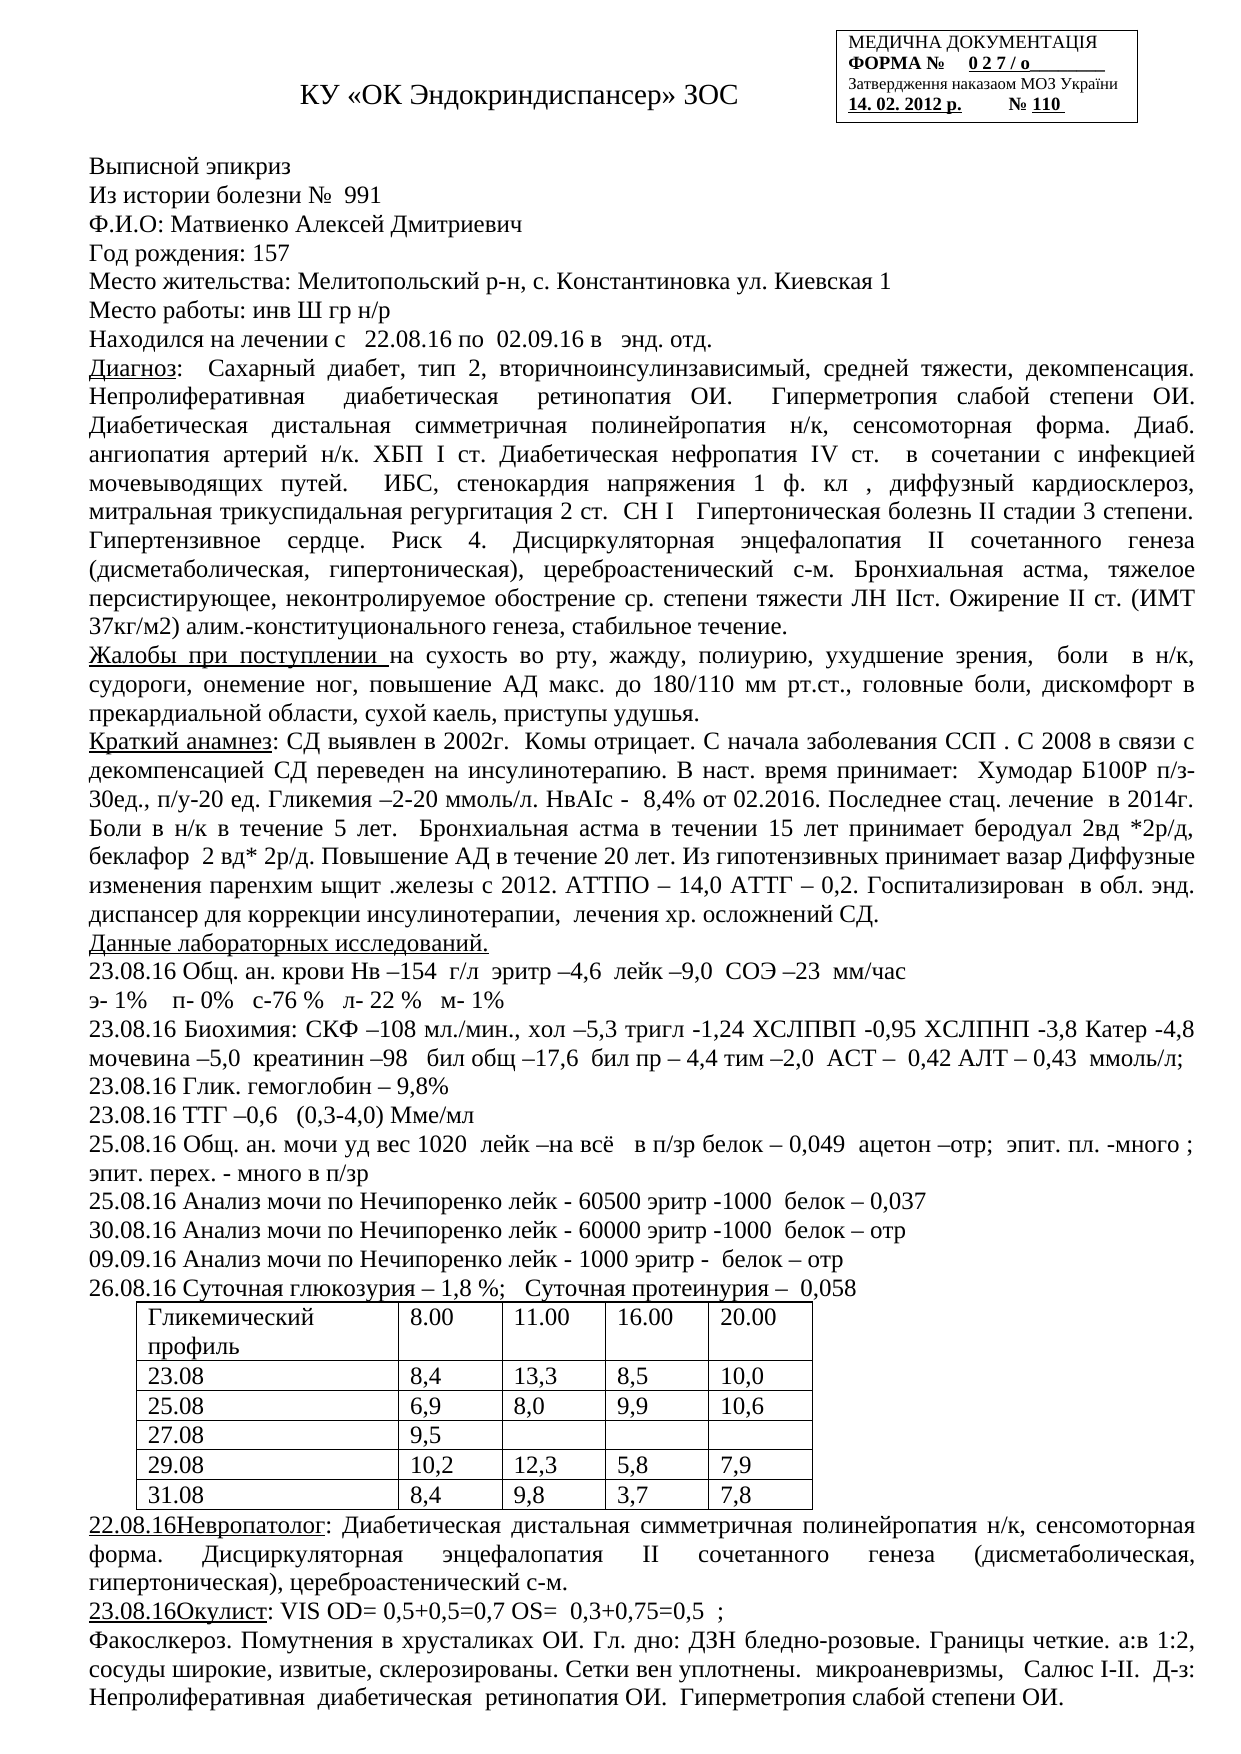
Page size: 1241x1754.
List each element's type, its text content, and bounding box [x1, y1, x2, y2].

table_cell 31.08 [137, 1480, 398, 1509]
text Место жительства: Мелитопольский р-н, с. Константиновка ул. Киевская 1 [89, 266, 1196, 295]
text 25.08.16 Анализ мочи по Нечипоренко лейк - 60500 эритр -1000 белок – 0,037 [89, 1186, 1196, 1215]
text 23.08.16Окулист: VIS OD= 0,5+0,5=0,7 OS= 0,3+0,75=0,5 ; [89, 1596, 1196, 1625]
table_header 11.00 [503, 1303, 605, 1360]
text 23.08.16 Биохимия: СКФ –108 мл./мин., хол –5,3 тригл -1,24 ХСЛПВП -0,95 ХСЛПНП -3,8 Катер -4,8 мочевина –5,0 креатинин –98 бил общ –17,6 бил пр – 4,4 тим –2,0 АСТ – 0,42 АЛТ – 0,43 ммоль/л; [89, 1014, 1196, 1071]
subtitle 25.08.16 Общ. ан. мочи уд вес 1020 лейк –на всё в п/зр белок – 0,049 ацетон –отр; эпит. пл. -много ; эпит. перех. - много в п/зр [89, 1129, 1196, 1186]
table_cell 10,2 [399, 1450, 502, 1479]
table_cell 27.08 [137, 1421, 398, 1449]
subtitle Ф.И.О: Матвиенко Алексей Дмитриевич [89, 209, 1196, 238]
table_cell 9,5 [399, 1421, 502, 1449]
text Место работы: инв Ш гр н/р [89, 295, 1196, 324]
table_cell 12,3 [503, 1450, 605, 1479]
table_cell 7,9 [709, 1450, 812, 1479]
text э- 1% п- 0% с-76 % л- 22 % м- 1% [89, 985, 1196, 1014]
text Диагноз: Сахарный диабет, тип 2, вторичноинсулинзависимый, средней тяжести, декомпенсация. Непролиферативная диабетическая ретинопатия ОИ. Гиперметропия слабой степени ОИ. Диабетическая дистальная симметричная полинейропатия н/к, сенсомоторная форма. Диаб. ангиопатия артерий н/к. ХБП I ст. Диабетическая нефропатия IV ст. в сочетании с инфекцией мочевыводящих путей. ИБС, стенокардия напряжения 1 ф. кл , диффузный кардиосклероз, митральная трикуспидальная регургитация 2 ст. СН I Гипертоническая болезнь II стадии 3 степени. Гипертензивное сердце. Риск 4. Дисциркуляторная энцефалопатия II сочетанного генеза (дисметаболическая, гипертоническая), цереброастенический с-м. Бронхиальная астма, тяжелое персистирующее, неконтролируемое обострение ср. степени тяжести ЛН IIст. Ожирение II ст. (ИМТ 37кг/м2) алим.-конституционального генеза, стабильное течение. [89, 353, 1196, 640]
text Данные лабораторных исследований. [89, 928, 1196, 956]
text Находился на лечении с 22.08.16 по 02.09.16 в энд. отд. [89, 324, 1196, 353]
table_cell 10,0 [709, 1361, 812, 1390]
text 23.08.16 Глик. гемоглобин – 9,8% [89, 1071, 1196, 1100]
table_cell 23.08 [137, 1361, 398, 1390]
subtitle Из истории болезни № 991 [89, 180, 1196, 209]
table_header 20.00 [709, 1303, 812, 1360]
table_header 8.00 [399, 1303, 502, 1360]
table_cell [709, 1421, 812, 1449]
table_header Гликемический профиль [137, 1303, 398, 1360]
text Краткий анамнез: СД выявлен в 2002г. Комы отрицает. С начала заболевания ССП . С 2008 в связи с декомпенсацией СД переведен на инсулинотерапию. В наст. время принимает: Хумодар Б100Р п/з- 30ед., п/у-20 ед. Гликемия –2-20 ммоль/л. НвАIс - 8,4% от 02.2016. Последнее стац. лечение в 2014г. Боли в н/к в течение 5 лет. Бронхиальная астма в течении 15 лет принимает беродуал 2вд *2р/д, беклафор 2 вд* 2р/д. Повышение АД в течение 20 лет. Из гипотензивных принимает вазар Диффузные изменения паренхим ыщит .железы с 2012. АТТПО – 14,0 АТТГ – 0,2. Госпитализирован в обл. энд. диспансер для коррекции инсулинотерапии, лечения хр. осложнений СД. [89, 726, 1196, 928]
table_cell 25.08 [137, 1391, 398, 1419]
table_cell 3,7 [606, 1480, 708, 1509]
text Жалобы при поступлении на сухость во рту, жажду, полиурию, ухудшение зрения, боли в н/к, судороги, онемение ног, повышение АД макс. до 180/110 мм рт.ст., головные боли, дискомфорт в прекардиальной области, сухой каель, приступы удушья. [89, 640, 1196, 726]
table_cell 29.08 [137, 1450, 398, 1479]
subtitle Выписной эпикриз [89, 151, 1202, 180]
text Год рождения: 157 [89, 238, 1196, 266]
table_cell 5,8 [606, 1450, 708, 1479]
text Факослкероз. Помутнения в хрусталиках ОИ. Гл. дно: ДЗН бледно-розовые. Границы четкие. а:в 1:2, сосуды широкие, извитые, склерозированы. Сетки вен уплотнены. микроаневризмы, Салюс I-II. Д-з: Непролиферативная диабетическая ретинопатия ОИ. Гиперметропия слабой степени ОИ. [89, 1625, 1196, 1711]
text 23.08.16 ТТГ –0,6 (0,3-4,0) Мме/мл [89, 1100, 1196, 1129]
table_cell [606, 1421, 708, 1449]
table_cell [503, 1421, 605, 1449]
table_cell 7,8 [709, 1480, 812, 1509]
table_cell 8,4 [399, 1480, 502, 1509]
table_cell 6,9 [399, 1391, 502, 1419]
table_cell 8,4 [399, 1361, 502, 1390]
text 23.08.16 Общ. ан. крови Нв –154 г/л эритр –4,6 лейк –9,0 СОЭ –23 мм/час [89, 956, 1196, 985]
table_cell 8,5 [606, 1361, 708, 1390]
table_cell 9,9 [606, 1391, 708, 1419]
table_header 16.00 [606, 1303, 708, 1360]
text 22.08.16Невропатолог: Диабетическая дистальная симметричная полинейропатия н/к, сенсомоторная форма. Дисциркуляторная энцефалопатия II сочетанного генеза (дисметаболическая, гипертоническая), цереброастенический с-м. [89, 1510, 1196, 1596]
table_cell 9,8 [503, 1480, 605, 1509]
table_cell 10,6 [709, 1391, 812, 1419]
table_cell 8,0 [503, 1391, 605, 1419]
text 30.08.16 Анализ мочи по Нечипоренко лейк - 60000 эритр -1000 белок – отр [89, 1215, 1196, 1244]
text 26.08.16 Суточная глюкозурия – 1,8 %; Суточная протеинурия – 0,058 [89, 1273, 1196, 1301]
text 09.09.16 Анализ мочи по Нечипоренко лейк - 1000 эритр - белок – отр [89, 1244, 1196, 1273]
table_cell 13,3 [503, 1361, 605, 1390]
